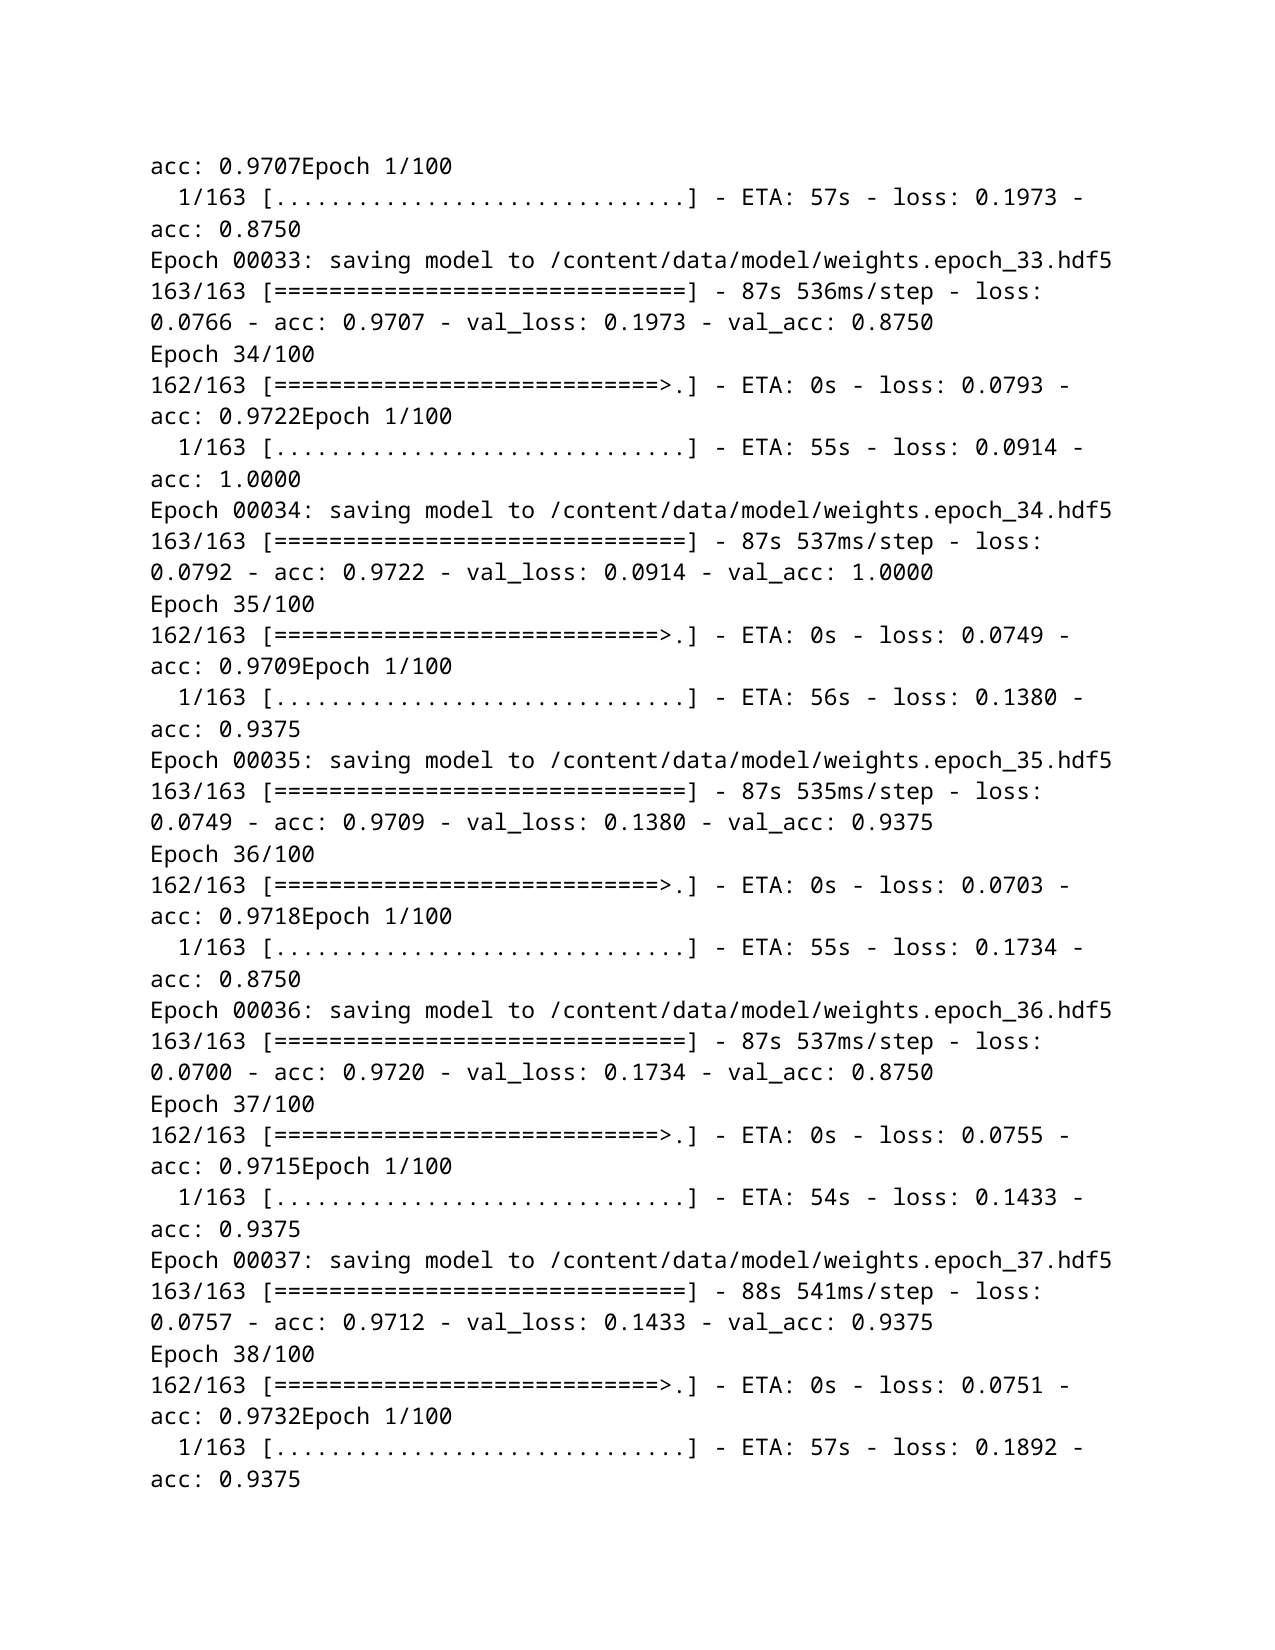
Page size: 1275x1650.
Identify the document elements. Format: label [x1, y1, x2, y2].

text [150, 150, 1125, 1494]
